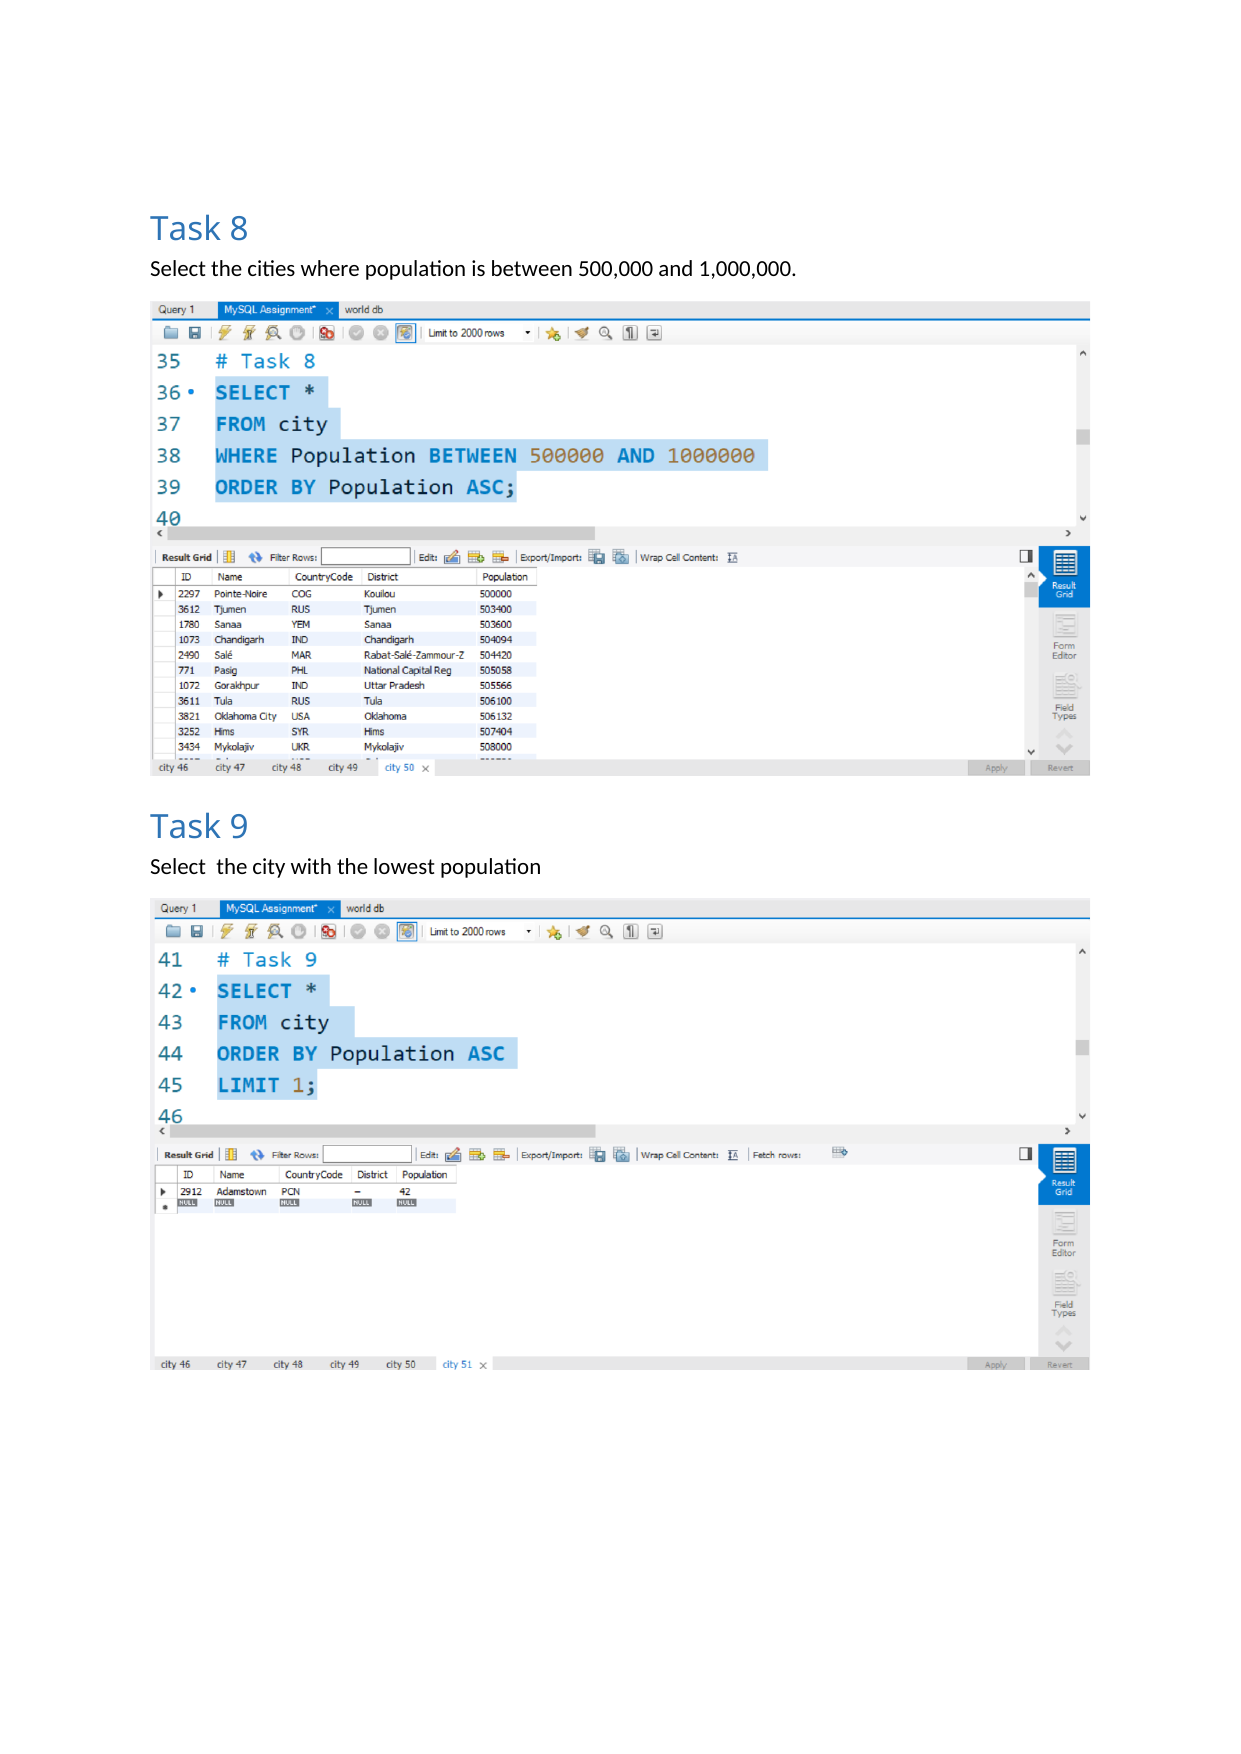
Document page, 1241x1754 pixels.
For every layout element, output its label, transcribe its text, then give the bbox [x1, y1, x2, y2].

picture [150, 301, 1091, 776]
text Select the cities where population is between 500,000 and 1,000,000. [150, 254, 1090, 282]
subtitle Task 9 [150, 803, 1090, 848]
picture [150, 898, 1091, 1370]
text Select the city with the lowest population [150, 852, 1090, 880]
subtitle Task 8 [150, 205, 1090, 251]
